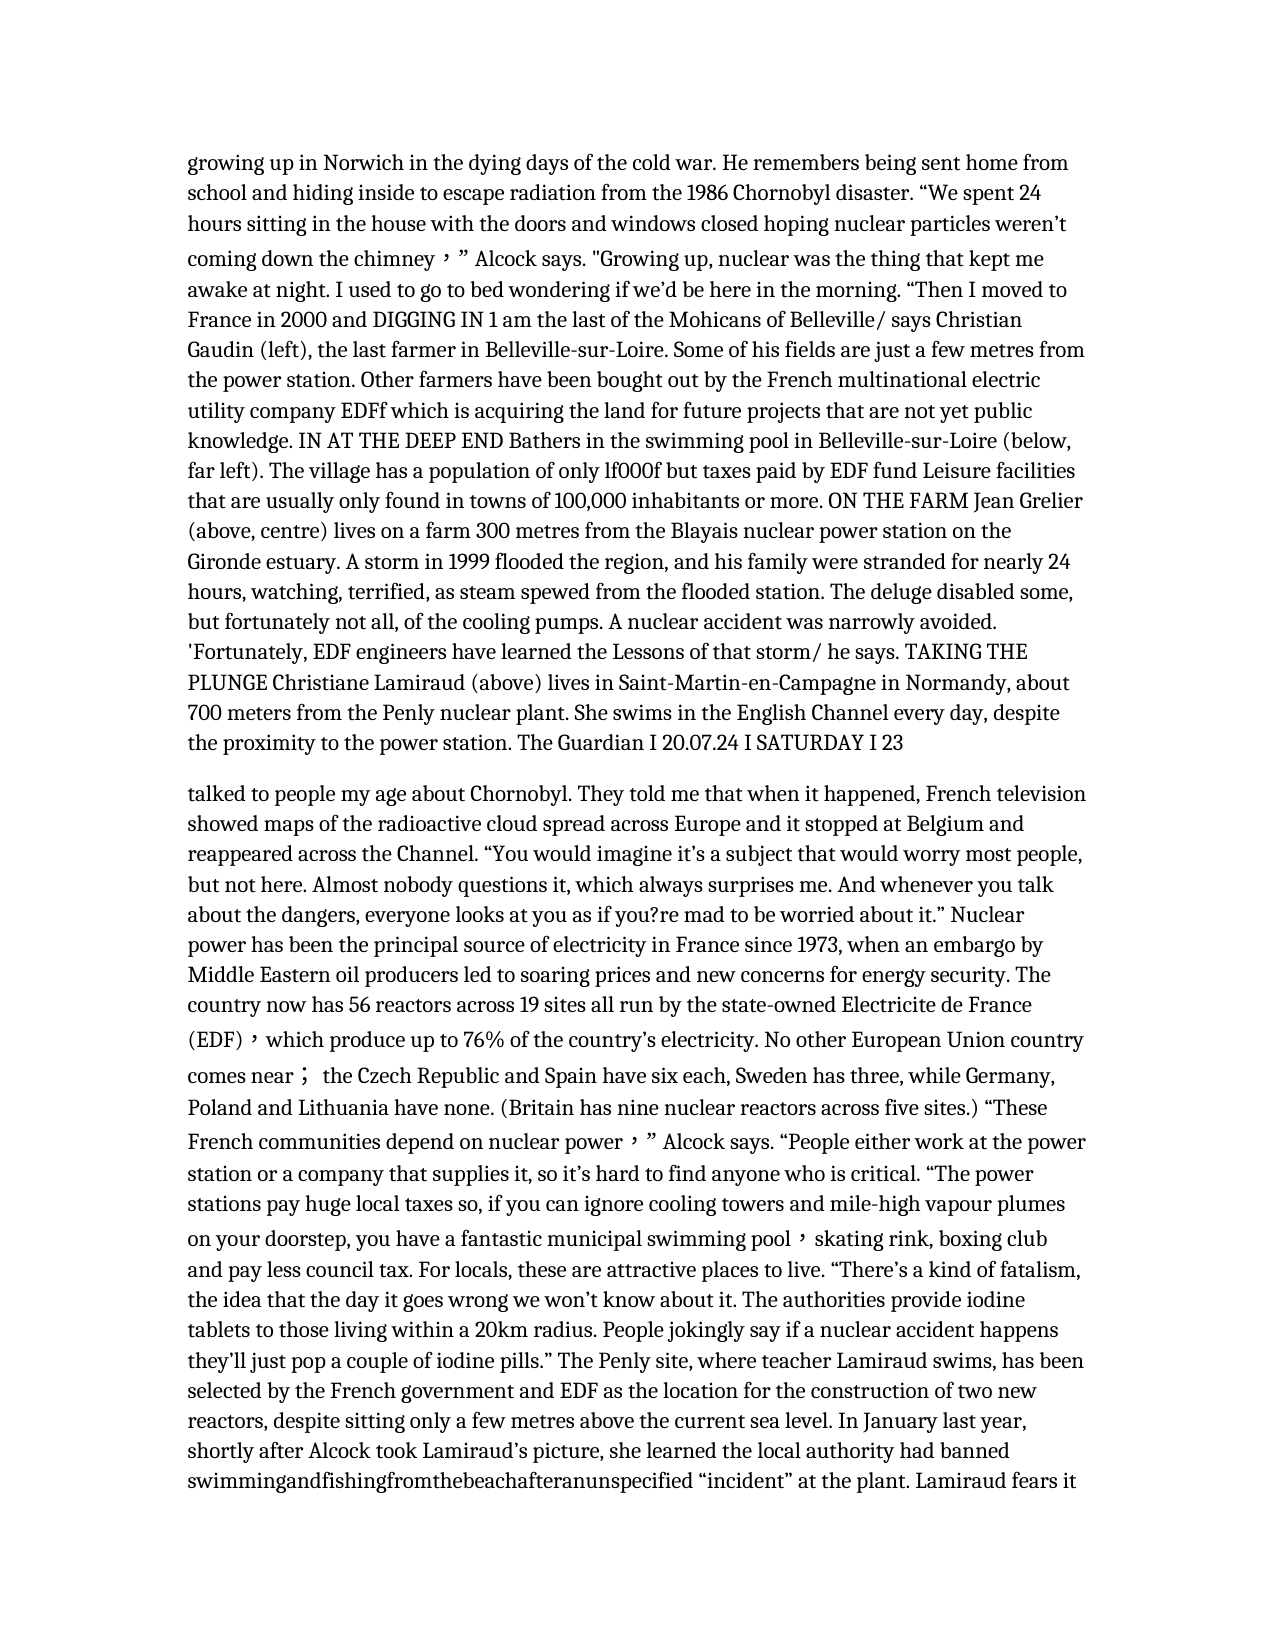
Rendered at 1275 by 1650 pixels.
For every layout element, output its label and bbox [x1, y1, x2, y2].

text [187, 150, 1087, 756]
text [187, 781, 1087, 1494]
